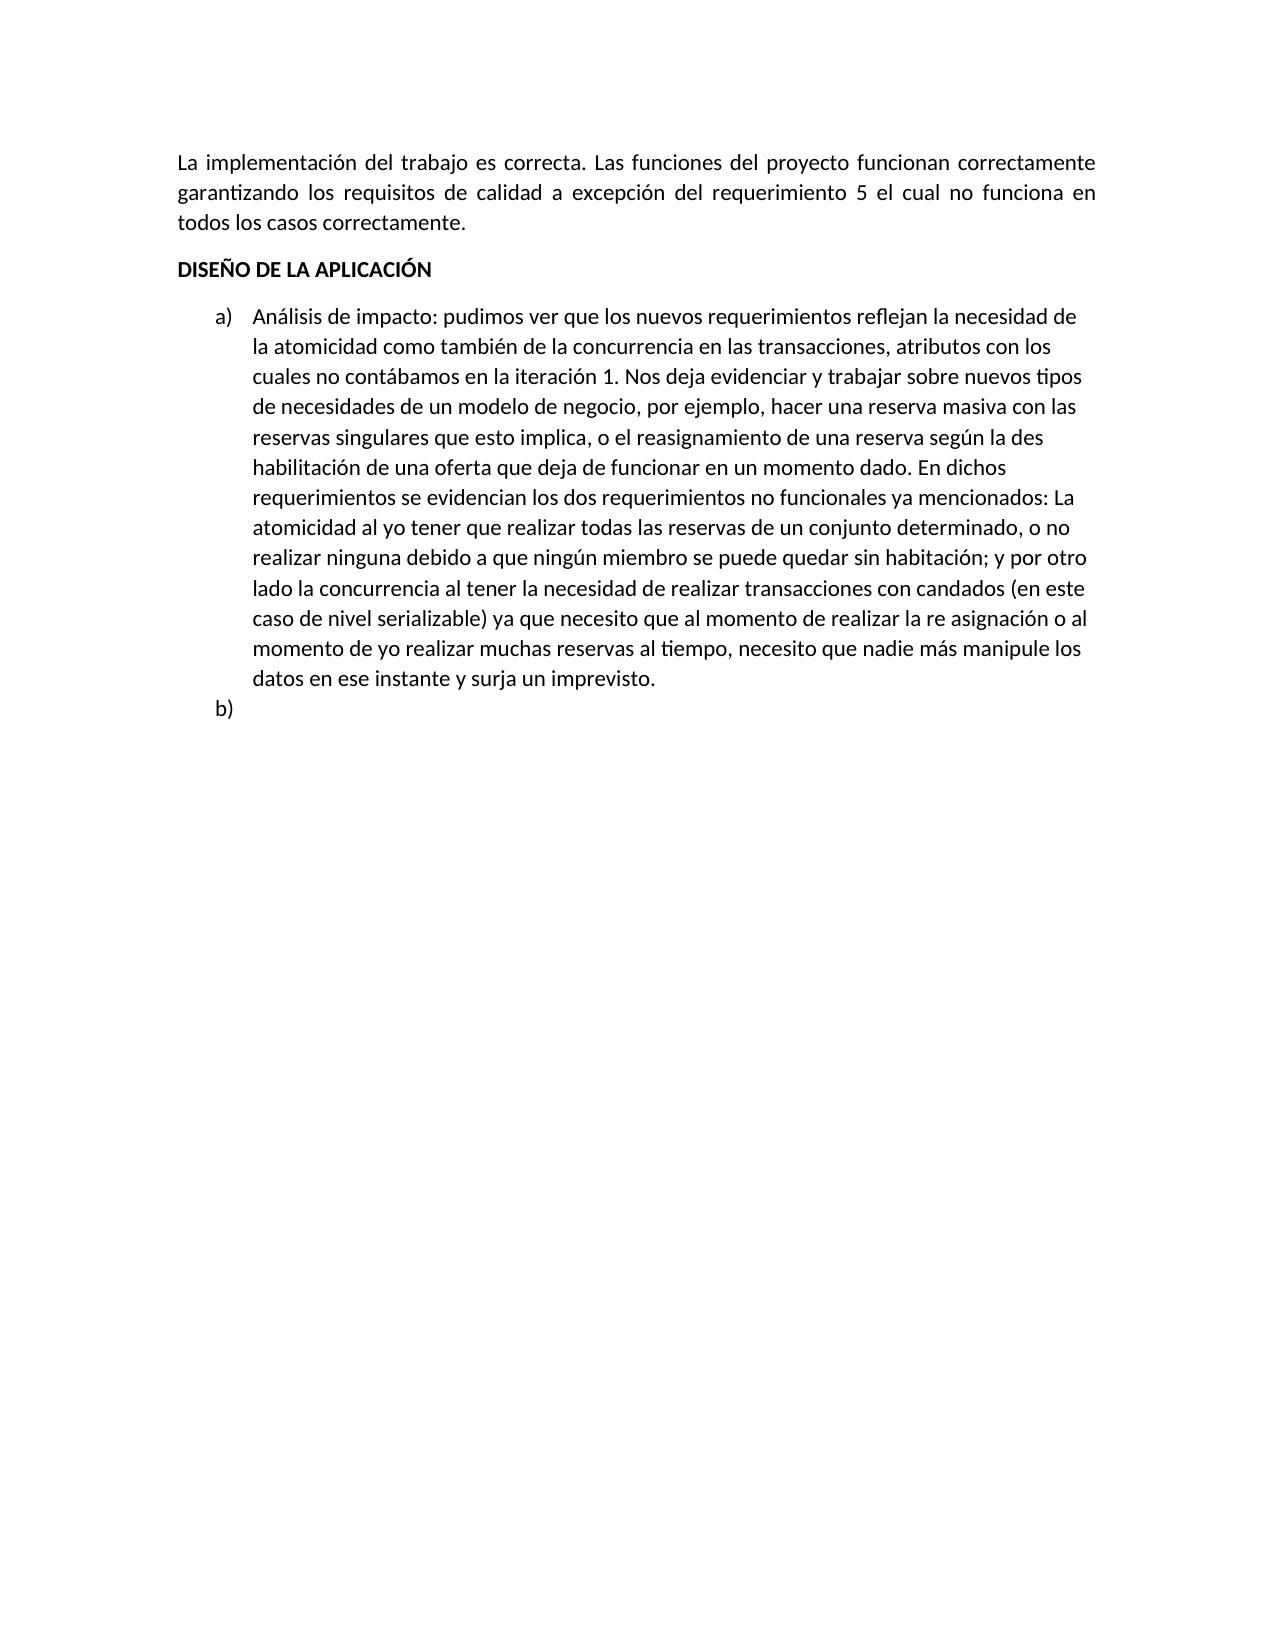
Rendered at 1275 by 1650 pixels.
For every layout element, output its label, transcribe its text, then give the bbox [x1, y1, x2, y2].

list Análisis de impacto: pudimos ver que los nuevos requerimientos reflejan la necesidad de la atomicidad como también de la concurrencia en las transacciones, atributos con los cuales no contábamos en la iteración 1. Nos deja evidenciar y trabajar sobre nuevos tipos de necesidades de un modelo de negocio, por ejemplo, hacer una reserva masiva con las reservas singulares que esto implica, o el reasignamiento de una reserva según la des habilitación de una oferta que deja de funcionar en un momento dado. En dichos requerimientos se evidencian los dos requerimientos no funcionales ya mencionados: La atomicidad al yo tener que realizar todas las reservas de un conjunto determinado, o no realizar ninguna debido a que ningún miembro se puede quedar sin habitación; y por otro lado la concurrencia al tener la necesidad de realizar transacciones con candados (en este caso de nivel serializable) ya que necesito que al momento de realizar la re asignación o al momento de yo realizar muchas reservas al tiempo, necesito que nadie más manipule los datos en ese instante y surja un imprevisto. [215, 302, 1098, 692]
text La implementación del trabajo es correcta. Las funciones del proyecto funcionan correctamente garantizando los requisitos de calidad a excepción del requerimiento 5 el cual no funciona en todos los casos correctamente. [177, 148, 1098, 236]
text DISEÑO DE LA APLICACIÓN [177, 255, 1098, 283]
